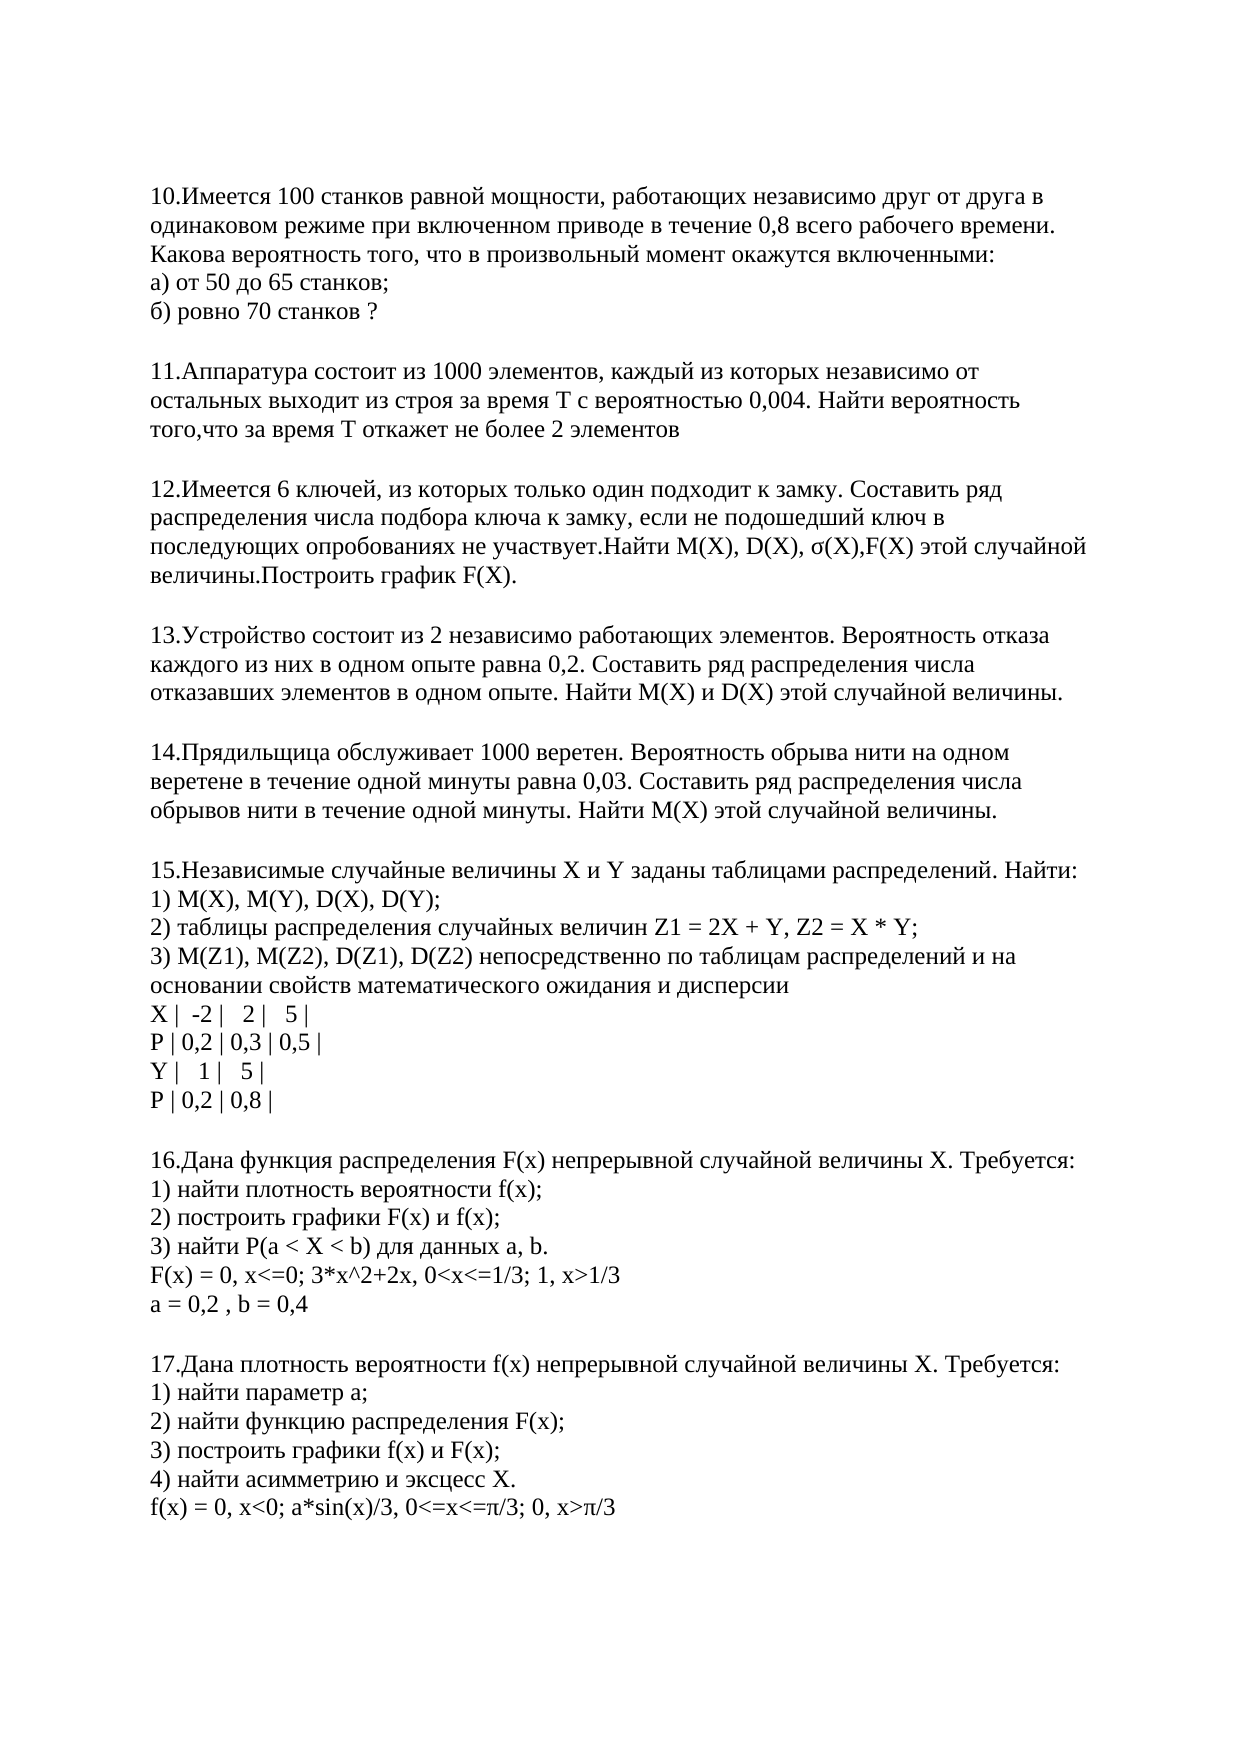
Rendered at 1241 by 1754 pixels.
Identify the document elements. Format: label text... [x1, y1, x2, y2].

text 11.Аппаратура состоит из 1000 элементов, каждый из которых независимо от остальных выходит из строя за время Т с вероятностью 0,004. Найти вероятность того,что за время Т откажет не более 2 элементов [150, 356, 1090, 442]
text 16.Дана функция распределения F(x) непрерывной случайной величины X. Требуется: 1) найти плотность вероятности f(x); 2) построить графики F(x) и f(x); 3) найти Р(a < X < b) для данных a, b. F(x) = 0, x<=0; 3*x^2+2x, 0<x<=1/3; 1, x>1/3 a = 0,2 , b = 0,4 [150, 1145, 1090, 1317]
text 15.Независимые случайные величины X и Y заданы таблицами распределений. Найти: 1) M(X), M(Y), D(X), D(Y); 2) таблицы распределения случайных величин Z1 = 2X + Y, Z2 = X * Y; 3) M(Z1), M(Z2), D(Z1), D(Z2) непосредственно по таблицам распределений и на основании свойств математического ожидания и дисперсии X | -2 | 2 | 5 | P | 0,2 | 0,3 | 0,5 | Y | 1 | 5 | P | 0,2 | 0,8 | [150, 855, 1090, 1114]
text 12.Имеется 6 ключей, из которых только один подходит к замку. Составить ряд распределения числа подбора ключа к замку, если не подошедший ключ в последующих опробованиях не участвует.Найти М(Х), D(X), σ(X),F(X) этой случайной величины.Построить график F(X). [150, 474, 1090, 589]
text 13.Устройство состоит из 2 независимо работающих элементов. Вероятность отказа каждого из них в одном опыте равна 0,2. Составить ряд распределения числа отказавших элементов в одном опыте. Найти M(X) и D(X) этой случайной величины. [150, 620, 1090, 706]
text 10.Имеется 100 станков равной мощности, работающих независимо друг от друга в одинаковом режиме при включенном приводе в течение 0,8 всего рабочего времени. Какова вероятность того, что в произвольный момент окажутся включенными: а) от 50 до 65 станков; б) ровно 70 станков ? [150, 181, 1090, 325]
text 14.Прядильщица обслуживает 1000 веретен. Вероятность обрыва нити на одном веретене в течение одной минуты равна 0,03. Составить ряд распределения числа обрывов нити в течение одной минуты. Найти M(X) этой случайной величины. [150, 737, 1090, 824]
